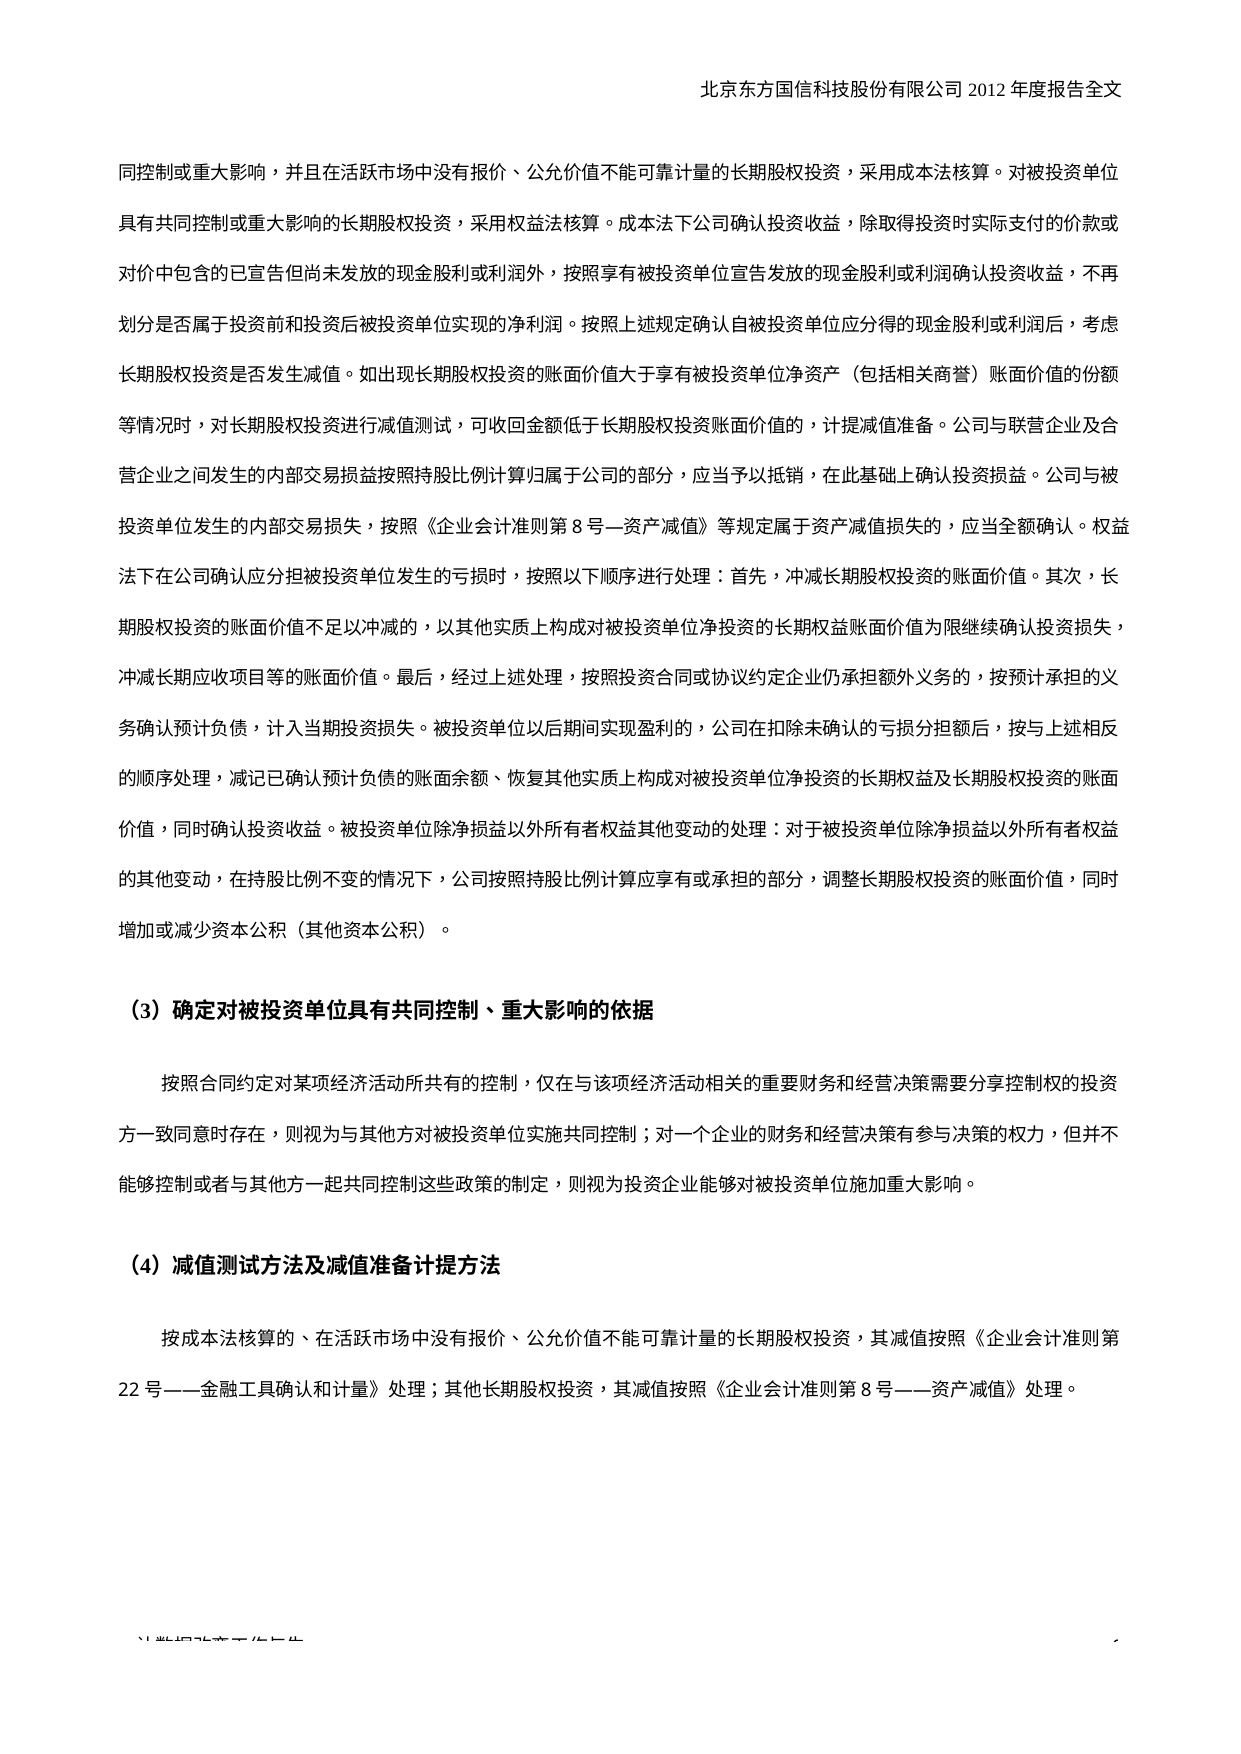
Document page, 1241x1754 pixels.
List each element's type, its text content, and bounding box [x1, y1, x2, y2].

subtitle （4）减值测试方法及减值准备计提方法 [118, 1250, 1132, 1279]
text 按照合同约定对某项经济活动所共有的控制，仅在与该项经济活动相关的重要财务和经营决策需要分享控制权的投资 方一致同意时存在，则视为与其他方对被投资单位实施共同控制；对一个企业的财务和经营决策有参与决策的权力，但并不 能够控制或者与其他方一起共同控制这些政策的制定，则视为投资企业能够对被投资单位施加重大影响。 [118, 1071, 1123, 1197]
text 同控制或重大影响，并且在活跃市场中没有报价、公允价值不能可靠计量的长期股权投资，采用成本法核算。对被投资单位 具有共同控制或重大影响的长期股权投资，采用权益法核算。成本法下公司确认投资收益，除取得投资时实际支付的价款或 对价中包含的已宣告但尚未发放的现金股利或利润外，按照享有被投资单位宣告发放的现金股利或利润确认投资收益，不再 划分是否属于投资前和投资后被投资单位实现的净利润。按照上述规定确认自被投资单位应分得的现金股利或利润后，考虑 长期股权投资是否发生减值。如出现长期股权投资的账面价值大于享有被投资单位净资产（包括相关商誉）账面价值的份额 等情况时，对长期股权投资进行减值测试，可收回金额低于长期股权投资账面价值的，计提减值准备。公司与联营企业及合 营企业之间发生的内部交易损益按照持股比例计算归属于公司的部分，应当予以抵销，在此基础上确认投资损益。公司与被 投资单位发生的内部交易损失，按照《企业会计准则第8号—资产减值》等规定属于资产减值损失的，应当全额确认。权益 法下在公司确认应分担被投资单位发生的亏损时，按照以下顺序进行处理：首先，冲减长期股权投资的账面价值。其次，长 期股权投资的账面价值不足以冲减的，以其他实质上构成对被投资单位净投资的长期权益账面价值为限继续确认投资损失， 冲减长期应收项目等的账面价值。最后，经过上述处理，按照投资合同或协议约定企业仍承担额外义务的，按预计承担的义 务确认预计负债，计入当期投资损失。被投资单位以后期间实现盈利的，公司在扣除未确认的亏损分担额后，按与上述相反 的顺序处理，减记已确认预计负债的账面余额、恢复其他实质上构成对被投资单位净投资的长期权益及长期股权投资的账面 价值，同时确认投资收益。被投资单位除净损益以外所有者权益其他变动的处理：对于被投资单位除净损益以外所有者权益 的其他变动，在持股比例不变的情况下，公司按照持股比例计算应享有或承担的部分，调整长期股权投资的账面价值，同时 增加或减少资本公积（其他资本公积）。 [118, 159, 1132, 943]
text 按成本法核算的、在活跃市场中没有报价、公允价值不能可靠计量的长期股权投资，其减值按照《企业会计准则第22 号——金融工具确认和计量》处理；其他长期股权投资，其减值按照《企业会计准则第8号——资产减值》处理。 [118, 1326, 1122, 1402]
subtitle （3）确定对被投资单位具有共同控制、重大影响的依据 [118, 995, 1132, 1025]
